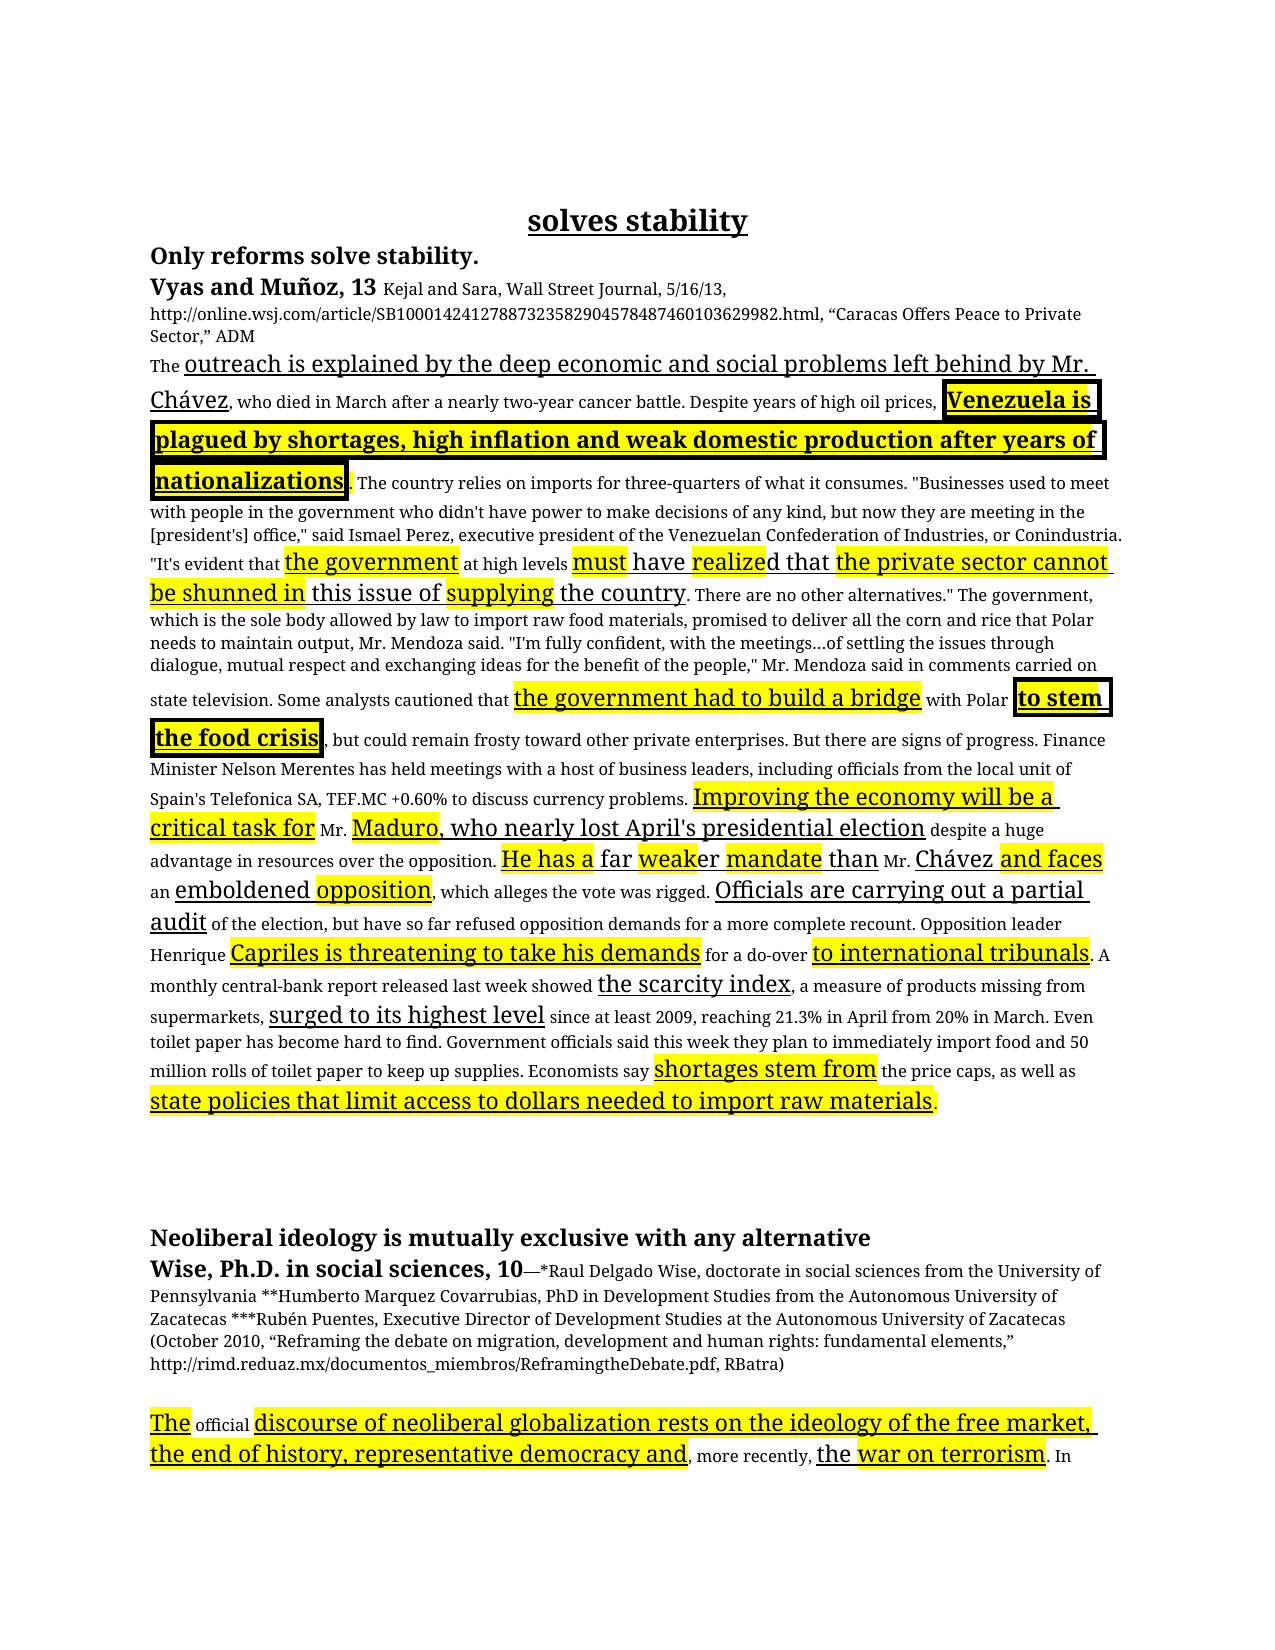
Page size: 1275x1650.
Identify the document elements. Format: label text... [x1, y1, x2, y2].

text Vyas and Muñoz, 13 Kejal and Sara, Wall Street Journal, 5/16/13, http://online.wsj.com/article/SB10001424127887323582904578487460103629982.html, “Caracas Offers Peace to Private Sector,” ADM [150, 271, 1125, 348]
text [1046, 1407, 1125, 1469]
text Neoliberal ideology is mutually exclusive with any alternative [150, 1222, 1125, 1253]
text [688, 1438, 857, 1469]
text Wise, Ph.D. in social sciences, 10—*Raul Delgado Wise, doctorate in social sciences from the University of Pennsylvania **Humberto Marquez Covarrubias, PhD in Development Studies from the Autonomous University of Zacatecas ***Rubén Puentes, Executive Director of Development Studies at the Autonomous University of Zacatecas (October 2010, “Reframing the debate on migration, development and human rights: fundamental elements,” http://rimd.reduaz.mx/documentos_miembros/ReframingtheDebate.pdf, RBatra) [150, 1253, 1125, 1375]
text Only reforms solve stability. [150, 240, 1125, 271]
text The outreach is explained by the deep economic and social problems left behind by Mr. Chávez, who died in March after a nearly two-year cancer battle. Despite years of high oil prices, Venezuela is plagued by shortages, high inflation and weak domestic production after years of nationalizations. The country relies on imports for three-quarters of what it consumes. "Businesses used to meet with people in the government who didn't have power to make decisions of any kind, but now they are meeting in the [president's] office," said Ismael Perez, executive president of the Venezuelan Confederation of Industries, or Conindustria. "It's evident that the government at high levels must have realized that the private sector cannot be shunned in this issue of supplying the country. There are no other alternatives." The government, which is the sole body allowed by law to import raw food materials, promised to deliver all the corn and rice that Polar needs to maintain output, Mr. Mendoza said. "I'm fully confident, with the meetings…of settling the issues through dialogue, mutual respect and exchanging ideas for the benefit of the people," Mr. Mendoza said in comments carried on state television. Some analysts cautioned that the government had to build a bridge with Polar to stem the food crisis, but could remain frosty toward other private enterprises. But there are signs of progress. Finance Minister Nelson Merentes has held meetings with a host of business leaders, including officials from the local unit of Spain's Telefonica SA, TEF.MC +0.60% to discuss currency problems. Improving the economy will be a critical task for Mr. Maduro, who nearly lost April's presidential election despite a huge advantage in resources over the opposition. He has a far weaker mandate than Mr. Chávez and faces an emboldened opposition, which alleges the vote was rigged. Officials are carrying out a partial audit of the election, but have so far refused opposition demands for a more complete recount. Opposition leader Henrique Capriles is threatening to take his demands for a do-over to international tribunals. A monthly central-bank report released last week showed the scarcity index, a measure of products missing from supermarkets, surged to its highest level since at least 2009, reaching 21.3% in April from 20% in March. Even toilet paper has become hard to find. Government officials said this week they plan to immediately import food and 50 million rolls of toilet paper to keep up supplies. Economists say shortages stem from the price caps, as well as state policies that limit access to dollars needed to import raw materials. [150, 348, 1125, 1116]
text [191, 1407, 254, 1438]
subtitle solves stability [150, 200, 1125, 240]
